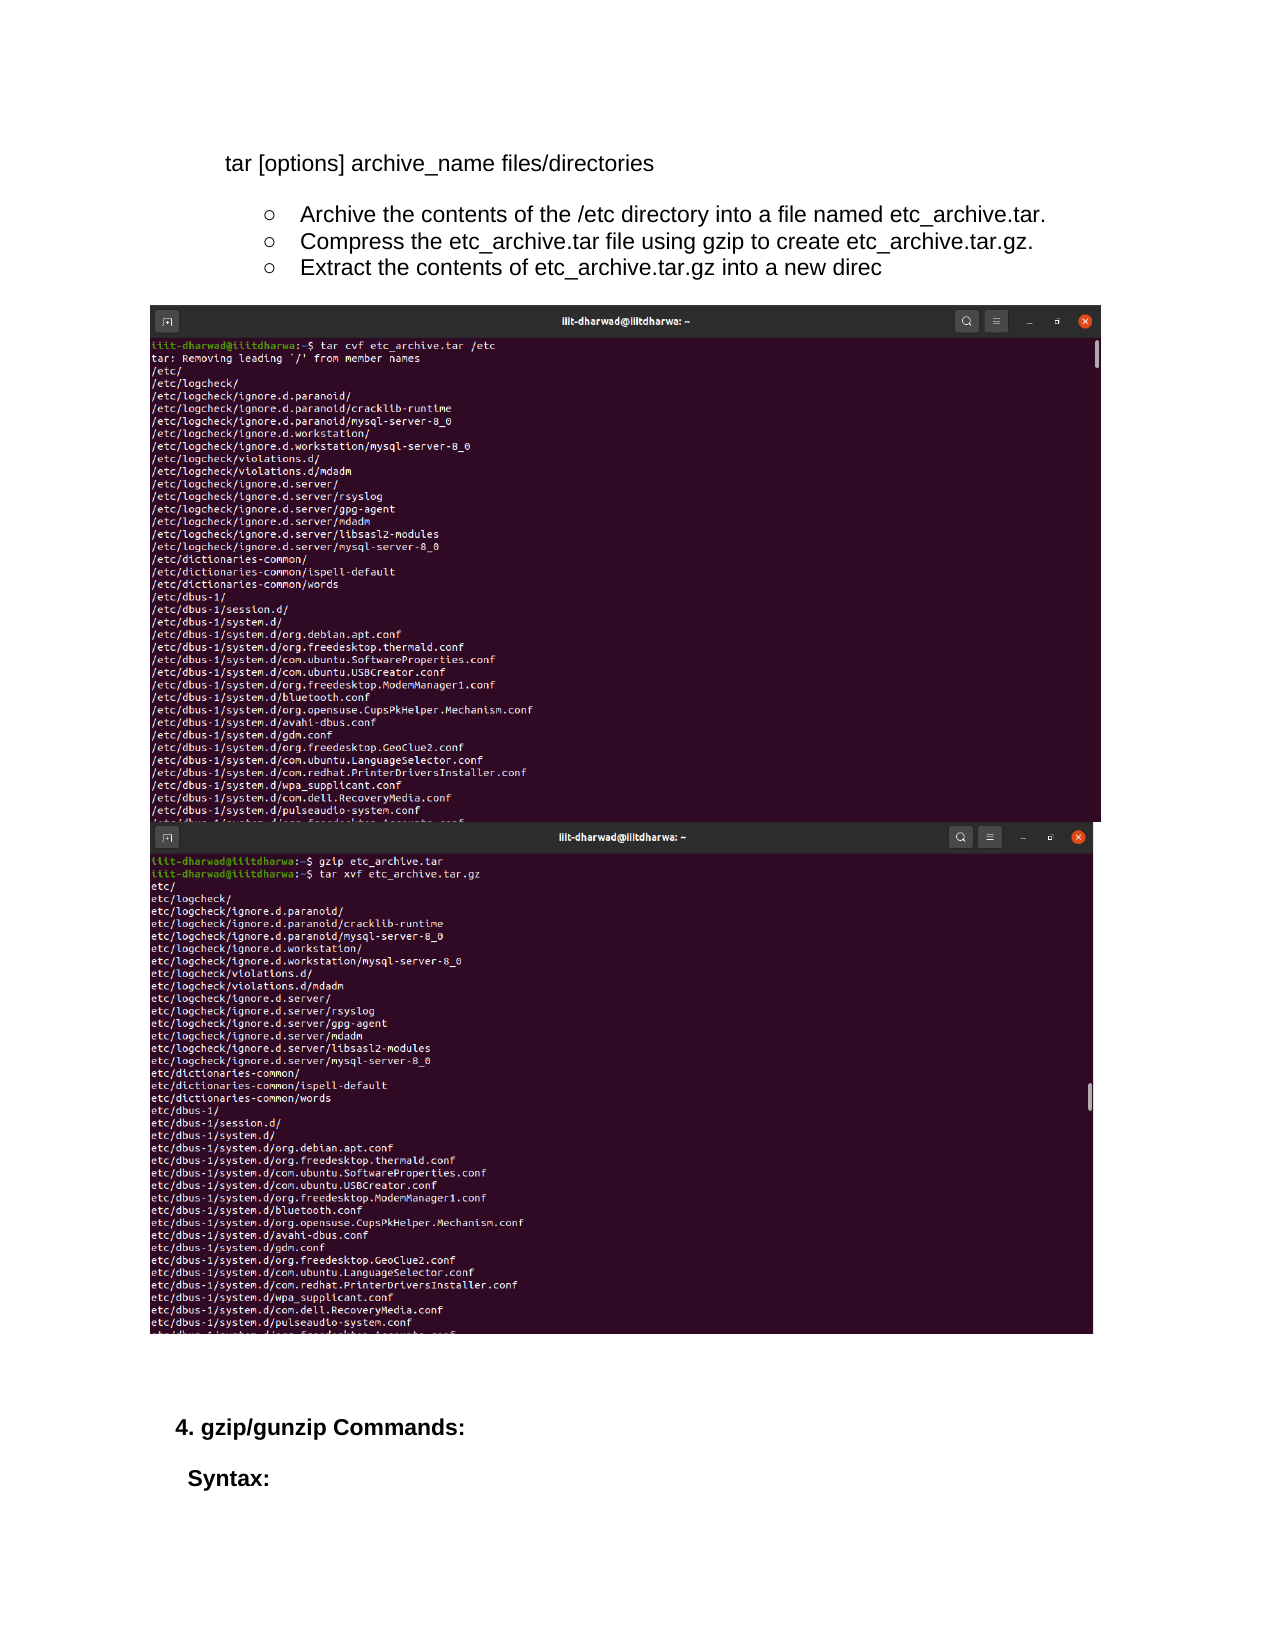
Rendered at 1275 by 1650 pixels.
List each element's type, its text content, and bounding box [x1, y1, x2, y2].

picture [150, 305, 1101, 1334]
list Extract the contents of etc_archive.tar.gz into a new direc [262, 254, 1125, 280]
list Compress the etc_archive.tar file using gzip to create etc_archive.tar.gz. [262, 228, 1125, 254]
text tar [options] archive_name files/directories [150, 150, 1125, 176]
list Archive the contents of the /etc directory into a file named etc_archive.tar. [262, 201, 1125, 228]
text Syntax: [187, 1465, 1125, 1492]
text 4. gzip/gunzip Commands: [150, 1414, 1125, 1440]
